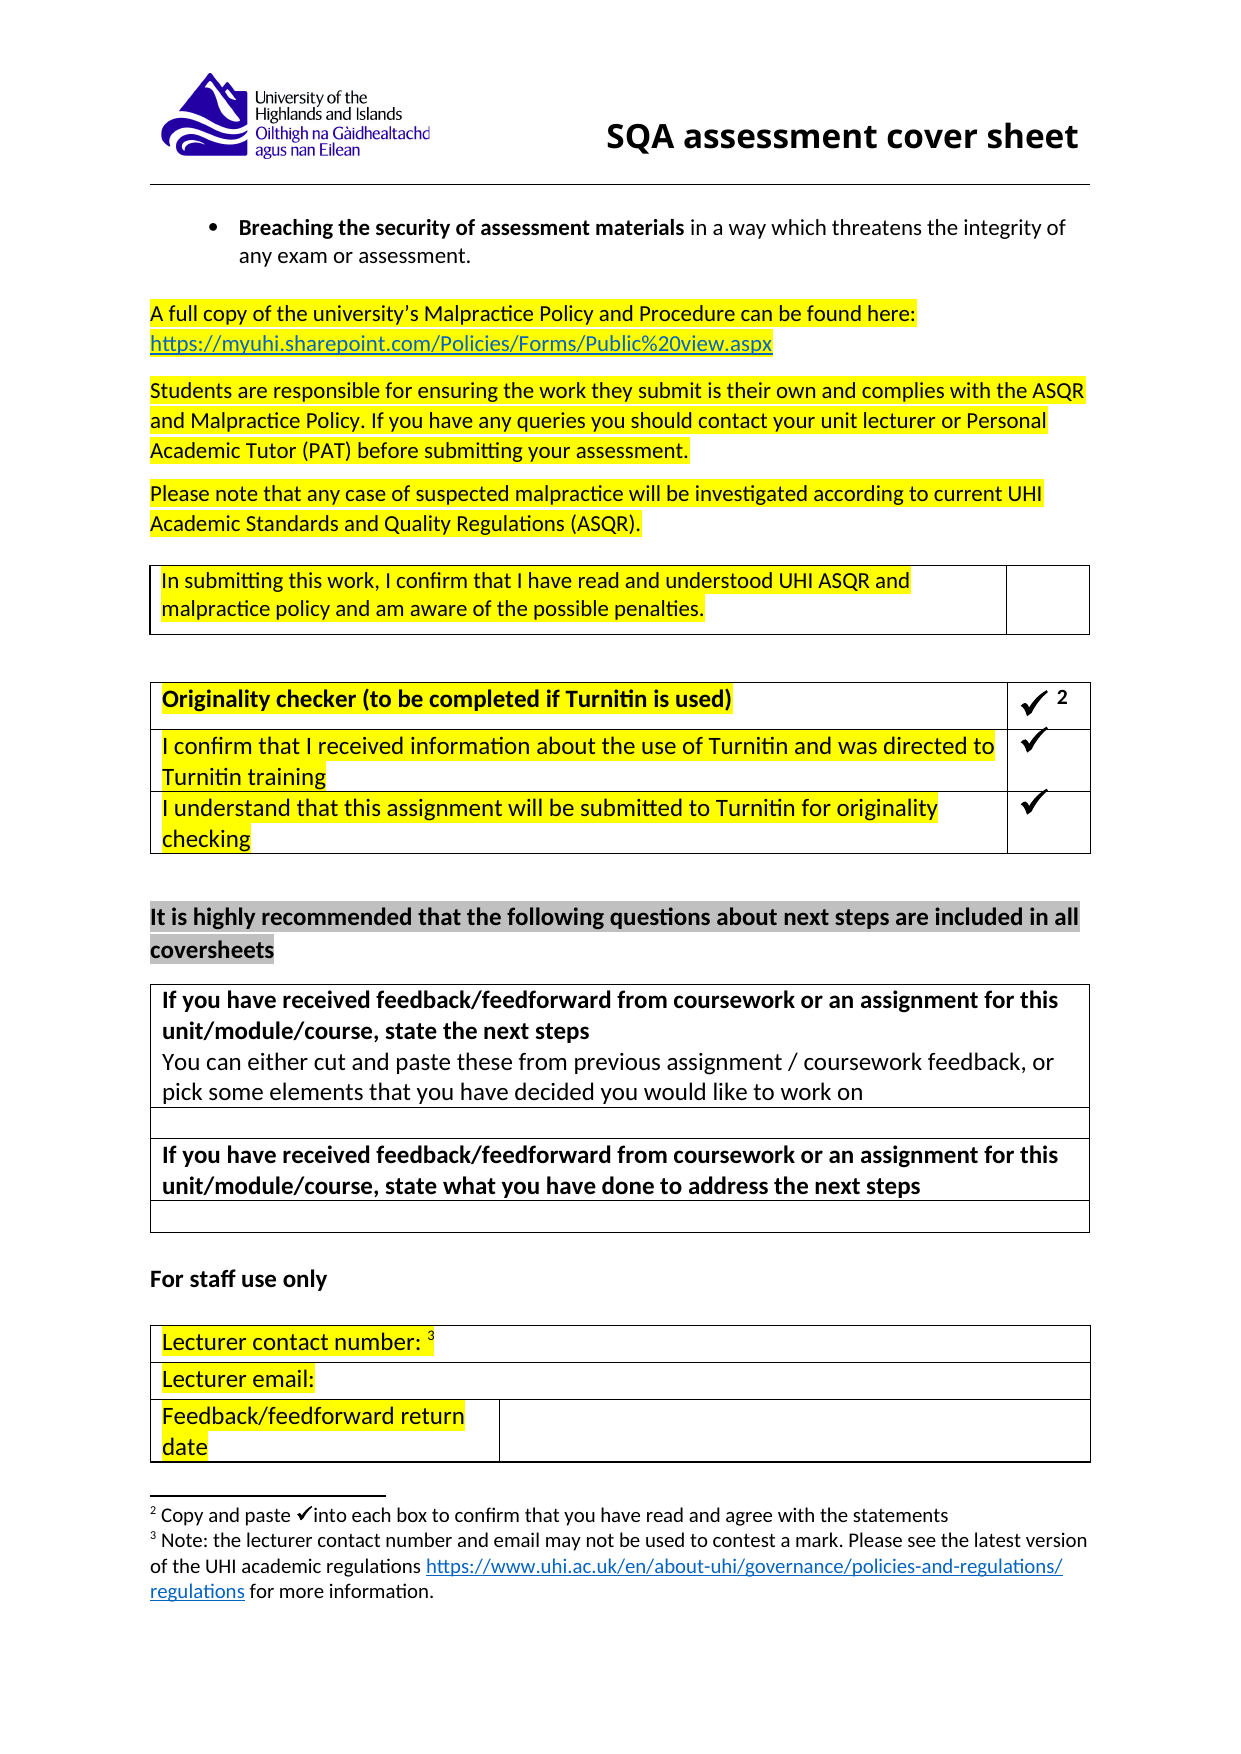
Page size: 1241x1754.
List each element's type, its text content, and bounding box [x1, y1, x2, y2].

table_header Lecturer contact number: [151, 1326, 1090, 1362]
text A full copy of the university’s Malpractice Policy and Procedure can be found here: https://myuhi.sharepoint.com/Policies/Forms/Public%20view.aspx [150, 299, 1090, 357]
table_header In submitting this work, I confirm that I have read and understood UHI ASQR and malpractice policy and am aware of the possible penalties. [151, 566, 1006, 634]
text Students are responsible for ensuring the work they submit is their own and complies with the ASQR and Malpractice Policy. If you have any queries you should contact your unit lecturer or Personal Academic Tutor (PAT) before submitting your assessment. [150, 376, 1090, 464]
table_header [1007, 566, 1089, 634]
table_cell Feedback/feedforward return date [208, 1400, 499, 1461]
table_cell Lecturer email: [151, 1363, 1090, 1399]
table_cell [151, 1201, 1089, 1232]
table_header If you have received feedback/feedforward from coursework or an assignment for this unit/module/course, state the next steps You can either cut and paste these from previous assignment / coursework feedback, or pick some elements that you have decided you would like to work on [151, 985, 1089, 1107]
table_cell [500, 1400, 1090, 1461]
picture [161, 73, 430, 159]
table_header Originality checker (to be completed if Turnitin is used) [151, 683, 1007, 729]
table_cell I understand that this assignment will be submitted to Turnitin for originality checking [251, 792, 1007, 853]
table_cell [1008, 730, 1090, 791]
table_cell [151, 1108, 1089, 1138]
text It is highly recommended that the following questions about next steps are included in all coversheets [150, 901, 1090, 964]
table_cell If you have received feedback/feedforward from coursework or an assignment for this unit/module/course, state what you have done to address the next steps [151, 1139, 1089, 1200]
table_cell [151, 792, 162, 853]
table_header [1008, 683, 1090, 729]
table_cell [1008, 792, 1090, 853]
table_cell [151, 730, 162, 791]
list Breaching the security of assessment materials in a way which threatens the integrity of any exam or assessment. [209, 213, 1090, 269]
text Please note that any case of suspected malpractice will be investigated according to current UHI Academic Standards and Quality Regulations (ASQR). [150, 479, 1090, 537]
table_cell I confirm that I received information about the use of Turnitin and was directed to Turnitin training [326, 730, 1007, 791]
text For staff use only [150, 1263, 1090, 1294]
